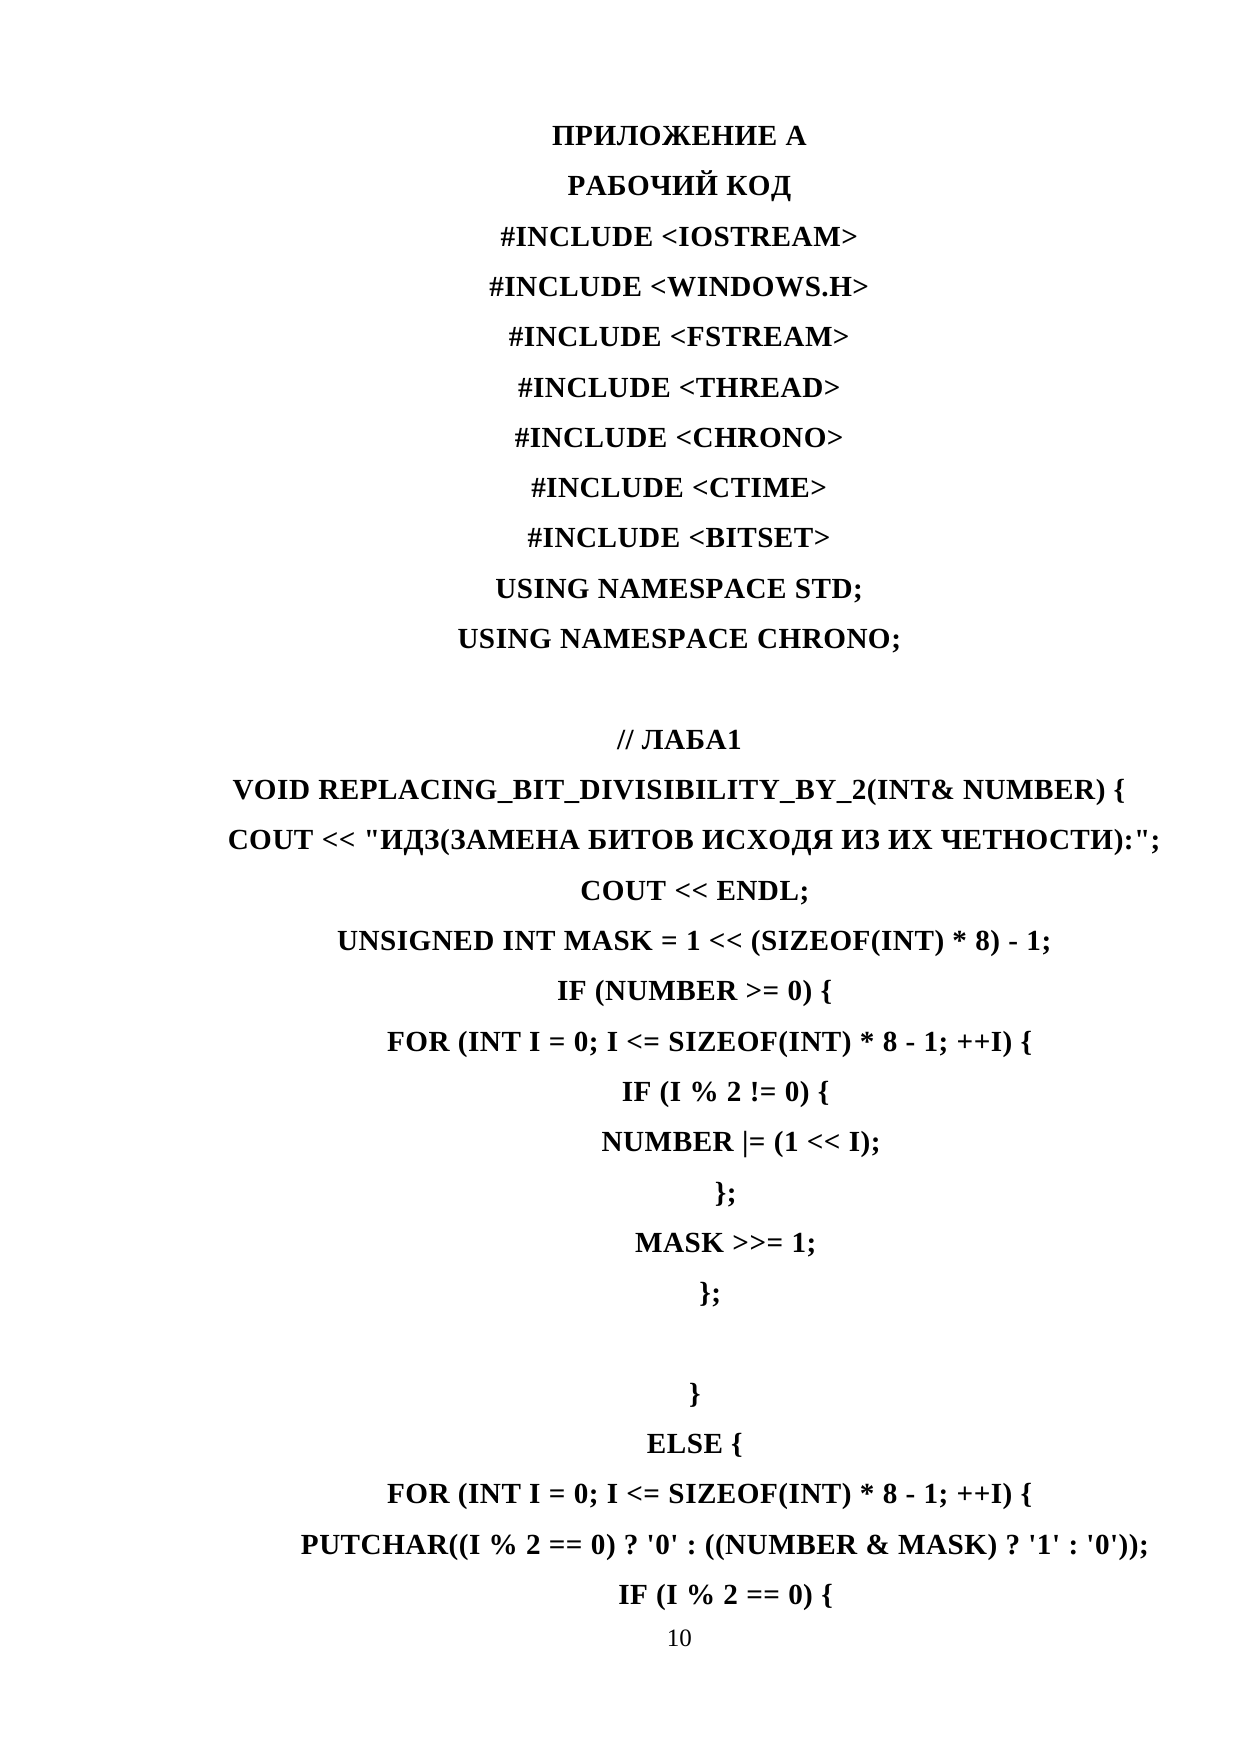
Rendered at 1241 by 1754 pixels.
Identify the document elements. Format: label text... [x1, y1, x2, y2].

text #include <iostream> [177, 219, 1181, 252]
text #include <thread> [177, 370, 1181, 403]
text #include <windows.h> [177, 269, 1181, 303]
text #include <fstream> [177, 319, 1181, 353]
text if (number >= 0) { [177, 973, 1181, 1007]
text void replacing_bit_divisibility_by_2(int& number) { [177, 772, 1181, 806]
text for (int i = 0; i <= sizeof(int) * 8 - 1; ++i) { [177, 1024, 1181, 1057]
text mask >>= 1; [177, 1225, 1181, 1258]
text cout << "ИДЗ(замена битов исходя из их четности):"; [177, 822, 1181, 856]
text }; [177, 1175, 1181, 1208]
text if (i % 2 != 0) { [177, 1074, 1181, 1108]
text #include <bitset> [177, 521, 1181, 554]
text cout << endl; [177, 873, 1181, 906]
text number |= (1 << i); [177, 1124, 1181, 1158]
text Приложение А [177, 118, 1181, 152]
text if (i % 2 == 0) { [177, 1577, 1181, 1611]
text using namespace std; [177, 571, 1181, 604]
text putchar((i % 2 == 0) ? '0' : ((number & mask) ? '1' : '0')); [177, 1527, 1181, 1560]
text using namespace chrono; [177, 621, 1181, 655]
text рабочий код [177, 168, 1181, 202]
text } [177, 1376, 1181, 1409]
text unsigned int mask = 1 << (sizeof(int) * 8) - 1; [177, 923, 1181, 957]
text #include <chrono> [177, 420, 1181, 453]
text // лаба1 [177, 722, 1181, 755]
text }; [177, 1275, 1181, 1309]
text else { [177, 1426, 1181, 1460]
text #include <ctime> [177, 470, 1181, 504]
text for (int i = 0; i <= sizeof(int) * 8 - 1; ++i) { [177, 1477, 1181, 1510]
